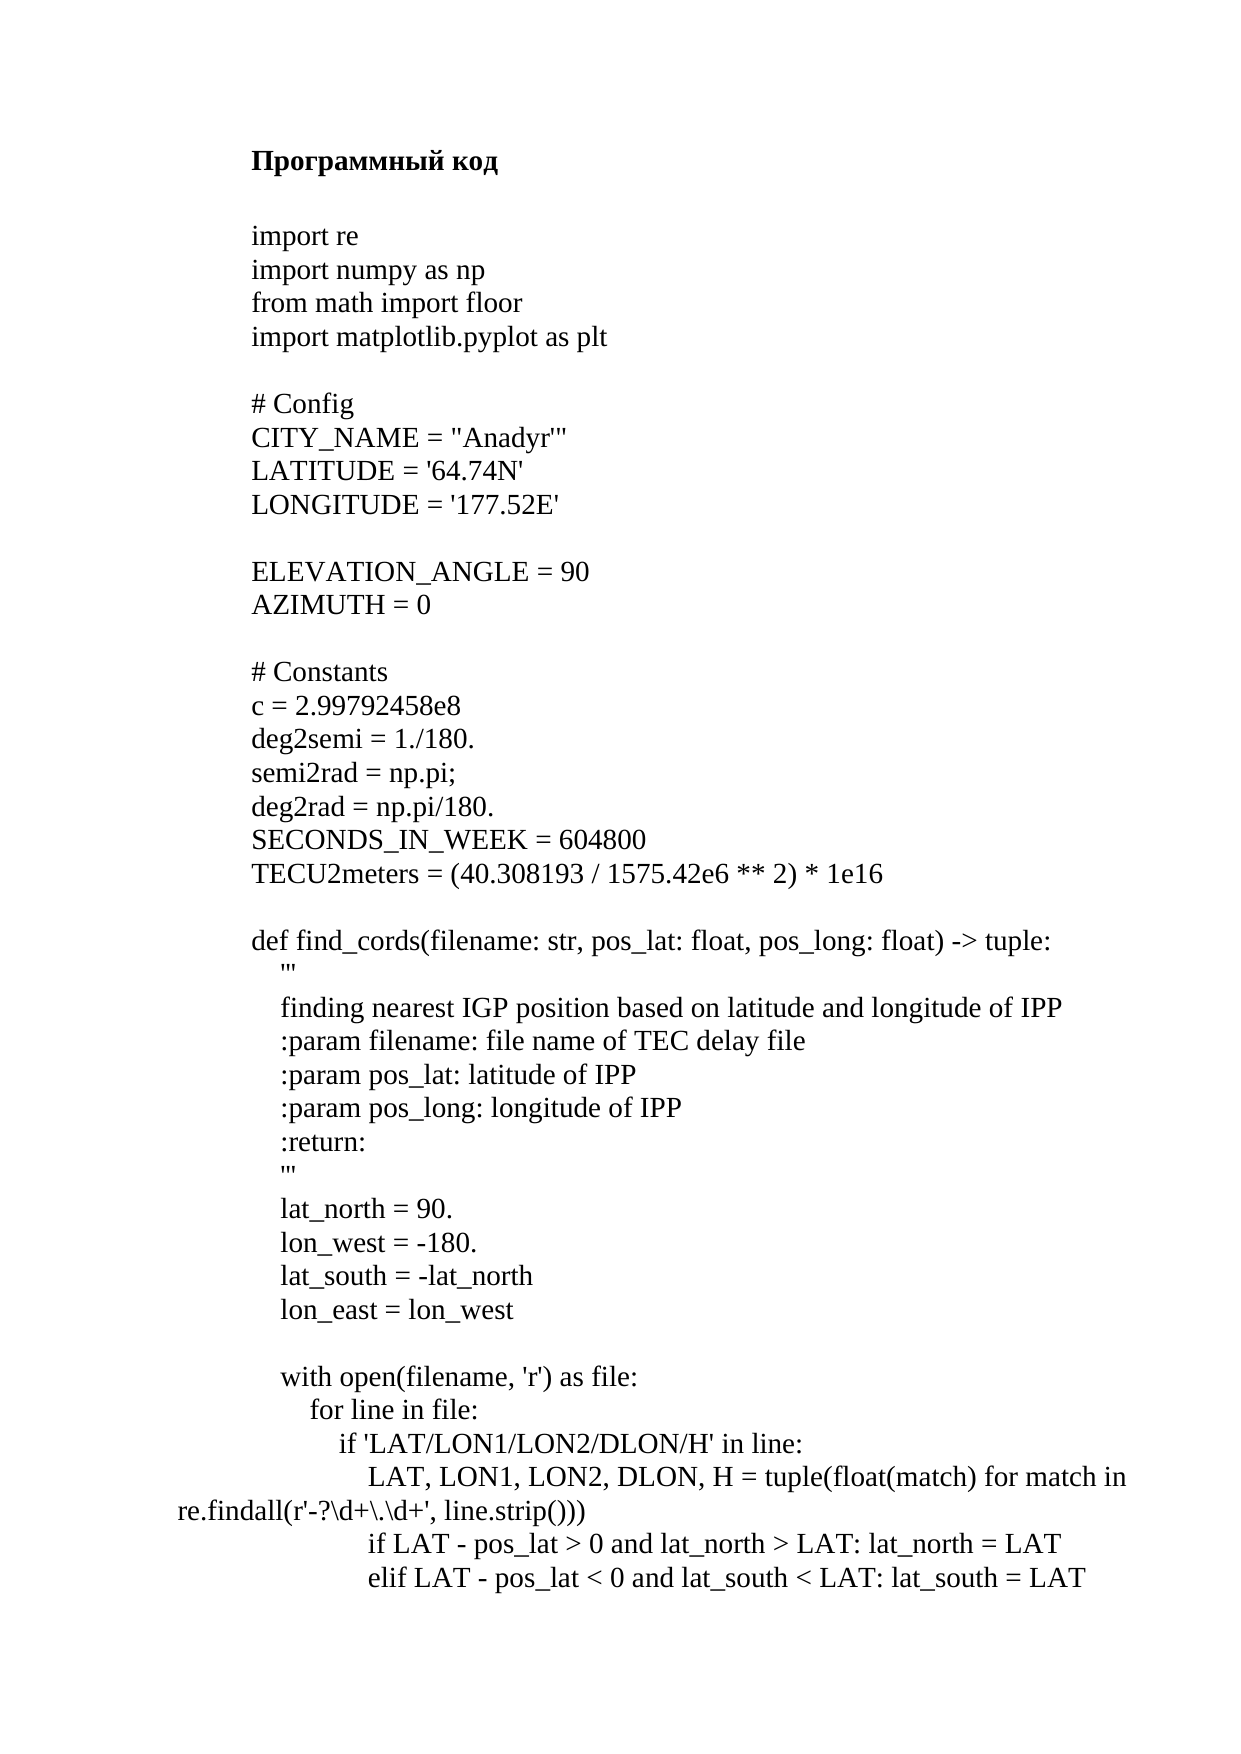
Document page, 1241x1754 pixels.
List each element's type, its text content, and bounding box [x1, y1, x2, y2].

text import matplotlib.pyplot as plt [177, 319, 1181, 353]
text ELEVATION_ANGLE = 90 [177, 554, 1181, 587]
text :param pos_lat: latitude of IPP [177, 1057, 1181, 1091]
text if 'LAT/LON1/LON2/DLON/H' in line: [177, 1426, 1181, 1459]
text elif LAT - pos_lat < 0 and lat_south < LAT: lat_south = LAT [177, 1560, 1181, 1594]
text TECU2meters = (40.308193 / 1575.42e6 ** 2) * 1e16 [177, 856, 1181, 889]
text :param pos_long: longitude of IPP [177, 1091, 1181, 1124]
text c = 2.99792458e8 [177, 688, 1181, 722]
text ''' [177, 956, 1181, 990]
text SECONDS_IN_WEEK = 604800 [177, 822, 1181, 856]
text lat_south = -lat_north [177, 1258, 1181, 1292]
text AZIMUTH = 0 [177, 587, 1181, 621]
text def find_cords(filename: str, pos_lat: float, pos_long: float) -> tuple: [177, 923, 1181, 956]
text deg2rad = np.pi/180. [177, 789, 1181, 822]
text :param filename: file name of TEC delay file [177, 1023, 1181, 1057]
text CITY_NAME = "Anadyr'" [177, 420, 1181, 453]
text lat_north = 90. [177, 1191, 1181, 1225]
text LAT, LON1, LON2, DLON, H = tuple(float(match) for match in re.findall(r'-?\d+\.\d+', line.strip())) [177, 1459, 1181, 1527]
text LONGITUDE = '177.52E' [177, 487, 1181, 520]
text ''' [177, 1158, 1181, 1191]
text import re [177, 218, 1181, 252]
text semi2rad = np.pi; [177, 755, 1181, 789]
text # Constants [177, 654, 1181, 688]
text Программный код [177, 143, 1181, 177]
text :return: [177, 1124, 1181, 1158]
text for line in file: [177, 1392, 1181, 1426]
text deg2semi = 1./180. [177, 722, 1181, 755]
text from math import floor [177, 286, 1181, 319]
text lon_west = -180. [177, 1225, 1181, 1258]
text import numpy as np [177, 252, 1181, 286]
text if LAT - pos_lat > 0 and lat_north > LAT: lat_north = LAT [177, 1527, 1181, 1560]
text LATITUDE = '64.74N' [177, 453, 1181, 487]
text # Config [177, 386, 1181, 420]
text finding nearest IGP position based on latitude and longitude of IPP [177, 990, 1181, 1023]
text with open(filename, 'r') as file: [177, 1359, 1181, 1392]
text lon_east = lon_west [177, 1292, 1181, 1325]
